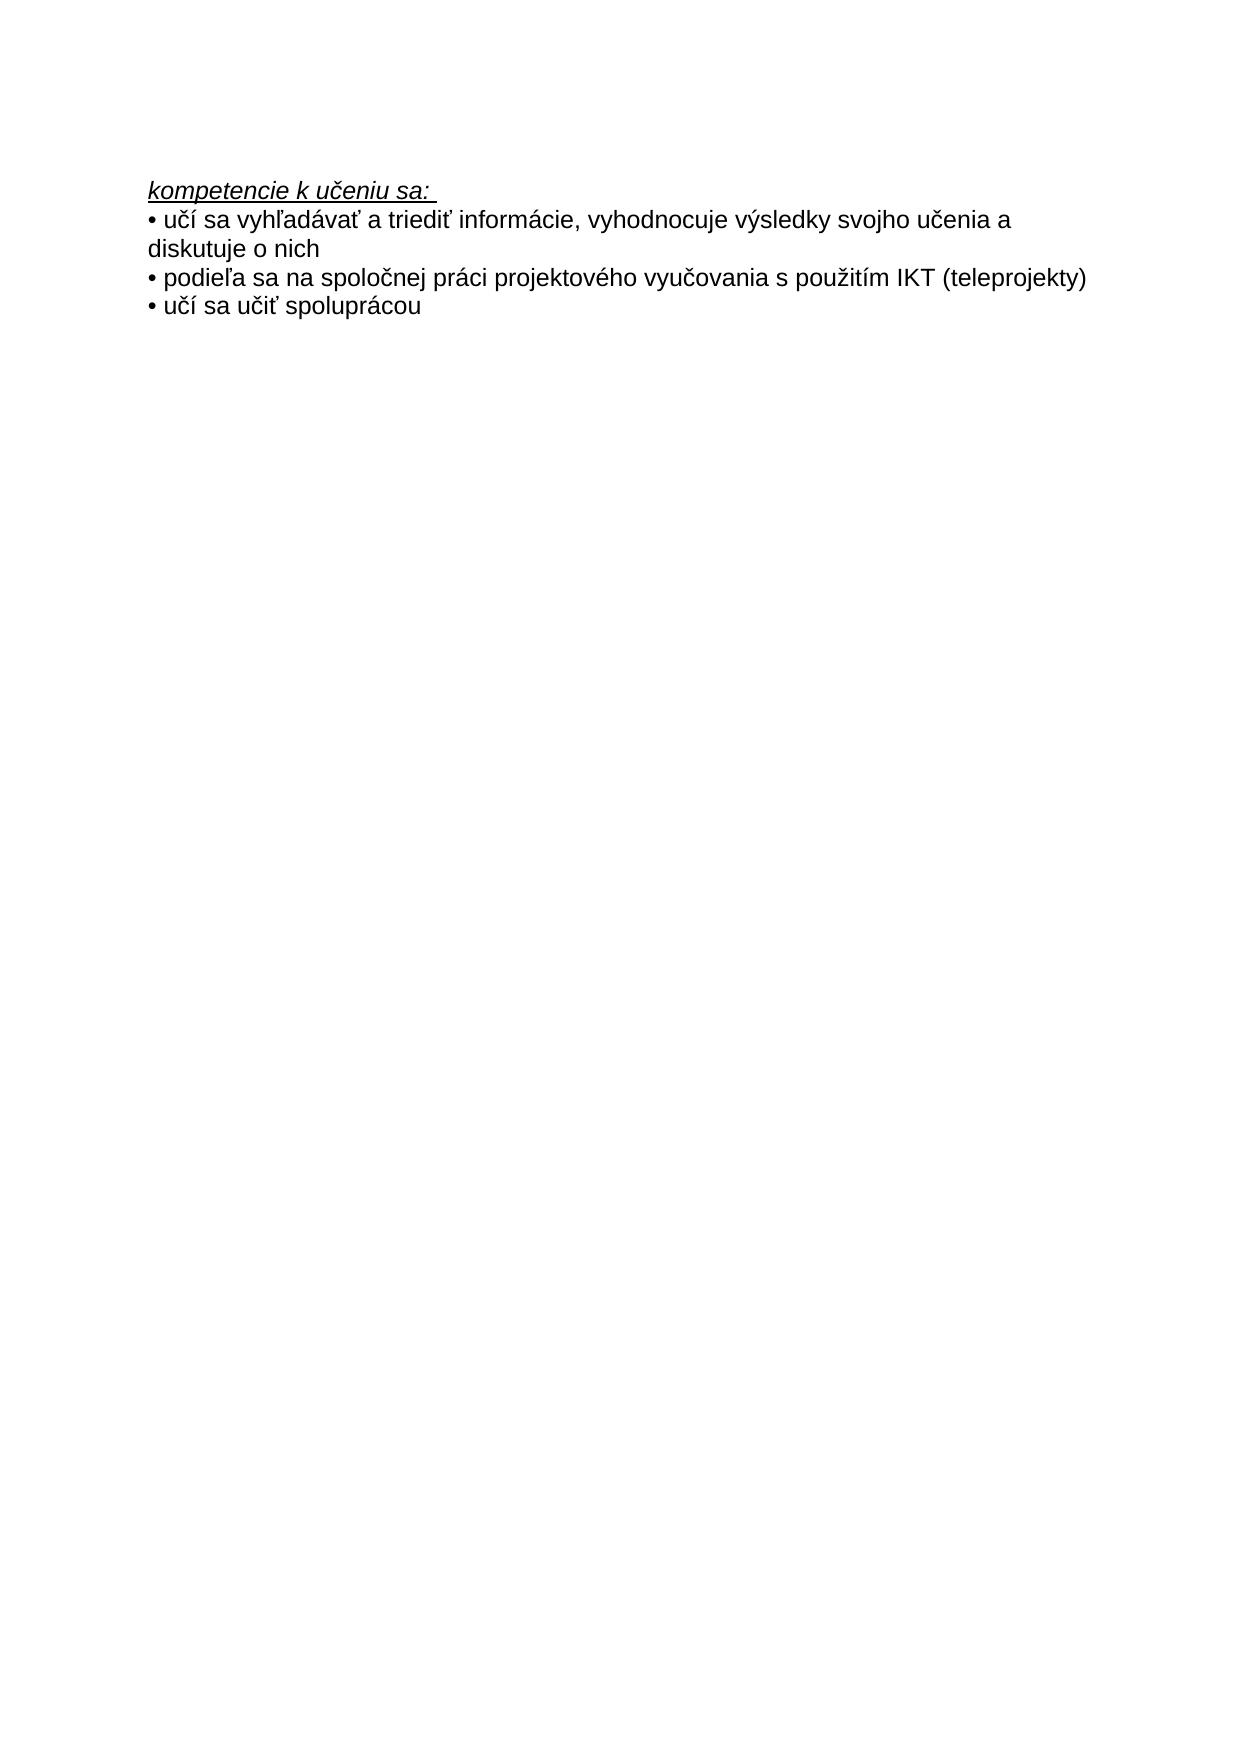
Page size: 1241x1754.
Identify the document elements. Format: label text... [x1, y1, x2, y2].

text • podieľa sa na spoločnej práci projektového vyučovania s použitím IKT (teleprojekty) [148, 263, 1093, 291]
text • učí sa vyhľadávať a triediť informácie, vyhodnocuje výsledky svojho učenia a diskutuje o nich [148, 205, 1093, 263]
text kompetencie k učeniu sa: [148, 176, 1093, 205]
text • učí sa učiť spoluprácou [148, 291, 1093, 320]
